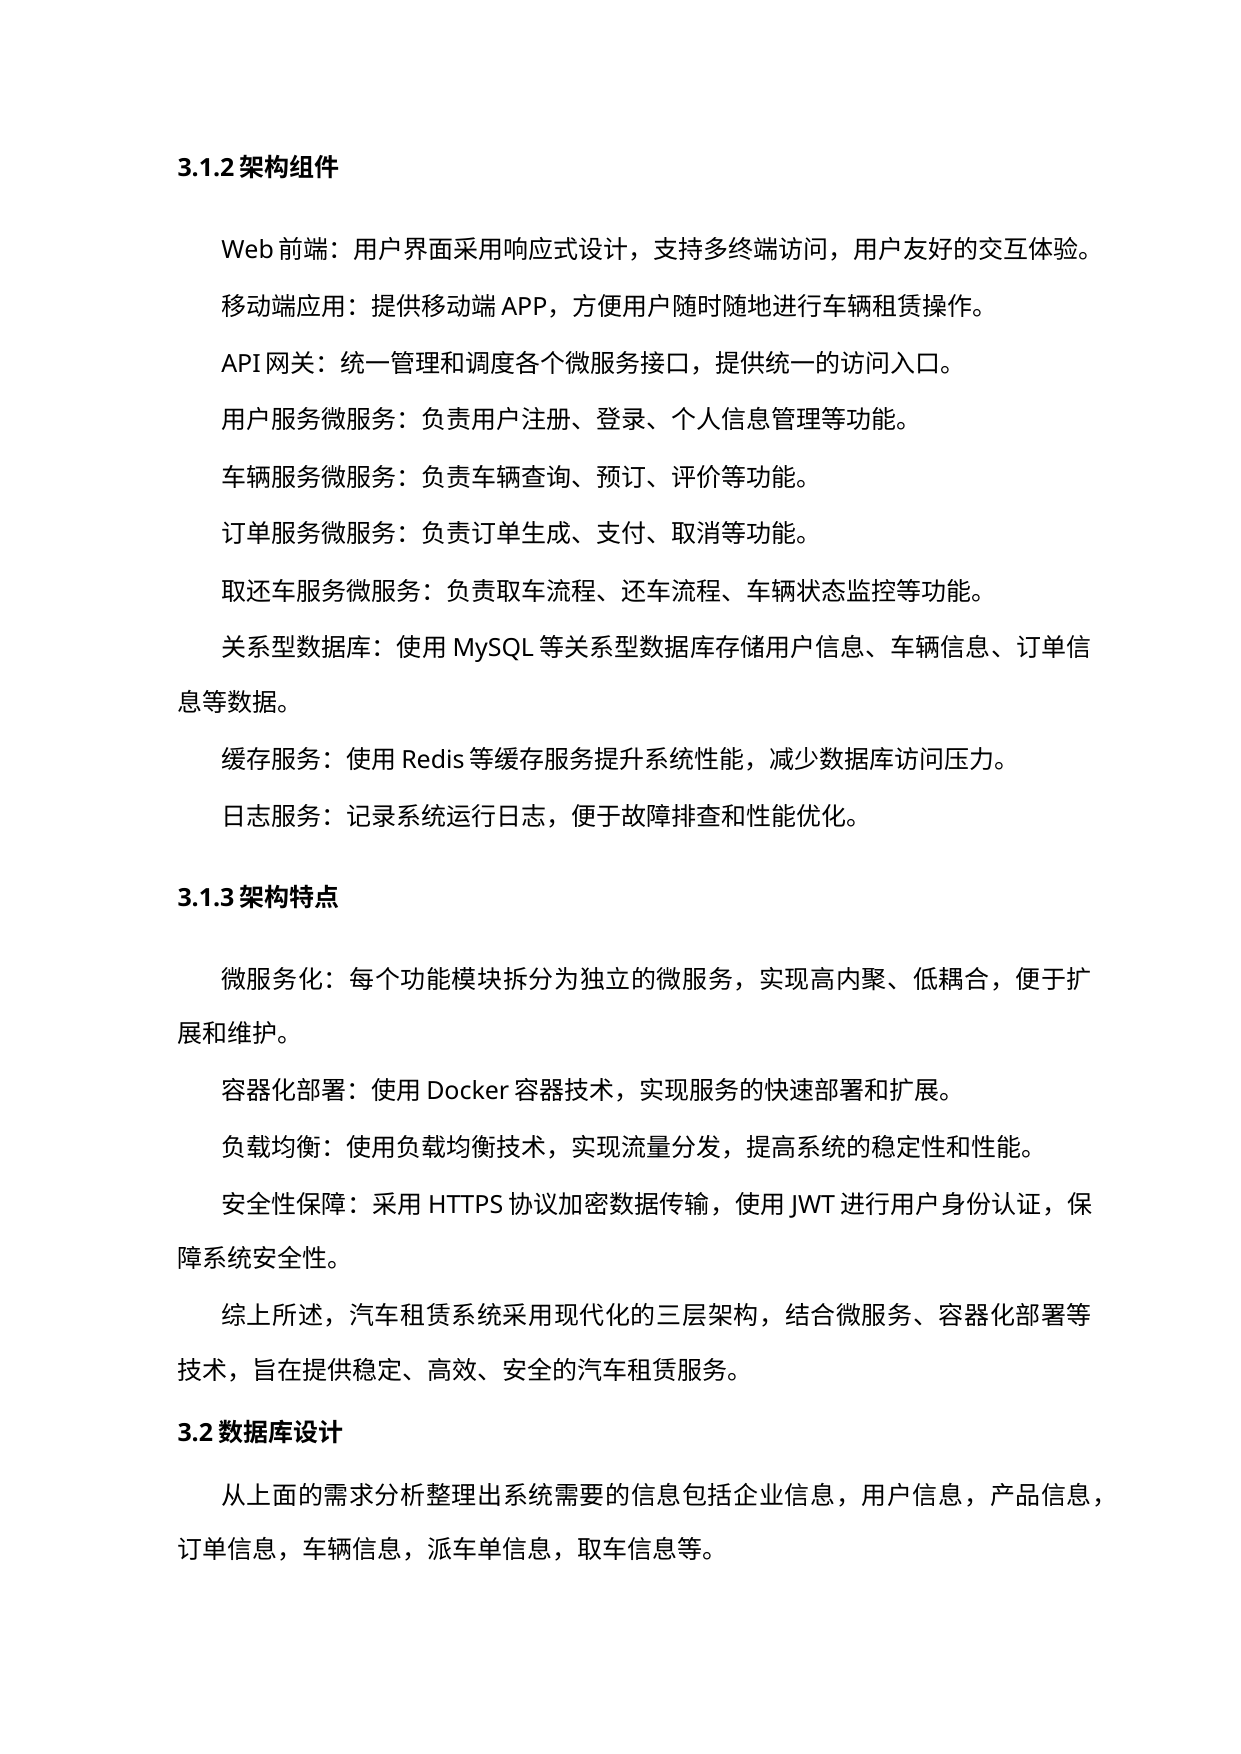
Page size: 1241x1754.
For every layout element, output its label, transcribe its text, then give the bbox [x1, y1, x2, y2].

text Web前端：用户界面采用响应式设计，支持多终端访问，用户友好的交互体验。 [177, 229, 1093, 265]
text 微服务化：每个功能模块拆分为独立的微服务，实现高内聚、低耦合，便于扩展和维护。 [177, 959, 1093, 1050]
text 取还车服务微服务：负责取车流程、还车流程、车辆状态监控等功能。 [177, 571, 1093, 607]
text 从上面的需求分析整理出系统需要的信息包括企业信息，用户信息，产品信息，订单信息，车辆信息，派车单信息，取车信息等。 [177, 1475, 1093, 1566]
text 容器化部署：使用Docker容器技术，实现服务的快速部署和扩展。 [177, 1071, 1093, 1107]
text 移动端应用：提供移动端APP，方便用户随时随地进行车辆租赁操作。 [177, 286, 1093, 322]
text 订单服务微服务：负责订单生成、支付、取消等功能。 [177, 514, 1093, 550]
text 3.2数据库设计 [177, 1413, 1093, 1449]
text 安全性保障：采用HTTPS协议加密数据传输，使用JWT进行用户身份认证，保障系统安全性。 [177, 1184, 1093, 1275]
text 日志服务：记录系统运行日志，便于故障排查和性能优化。 [177, 796, 1093, 832]
text API网关：统一管理和调度各个微服务接口，提供统一的访问入口。 [177, 343, 1093, 379]
text 综上所述，汽车租赁系统采用现代化的三层架构，结合微服务、容器化部署等技术，旨在提供稳定、高效、安全的汽车租赁服务。 [177, 1296, 1093, 1386]
text 关系型数据库：使用MySQL等关系型数据库存储用户信息、车辆信息、订单信息等数据。 [177, 628, 1093, 718]
subtitle 3.1.2架构组件 [177, 148, 1093, 184]
text 负载均衡：使用负载均衡技术，实现流量分发，提高系统的稳定性和性能。 [177, 1127, 1093, 1164]
text 车辆服务微服务：负责车辆查询、预订、评价等功能。 [177, 457, 1093, 493]
text 用户服务微服务：负责用户注册、登录、个人信息管理等功能。 [177, 400, 1093, 436]
text 缓存服务：使用Redis等缓存服务提升系统性能，减少数据库访问压力。 [177, 739, 1093, 776]
subtitle 3.1.3架构特点 [177, 878, 1093, 914]
